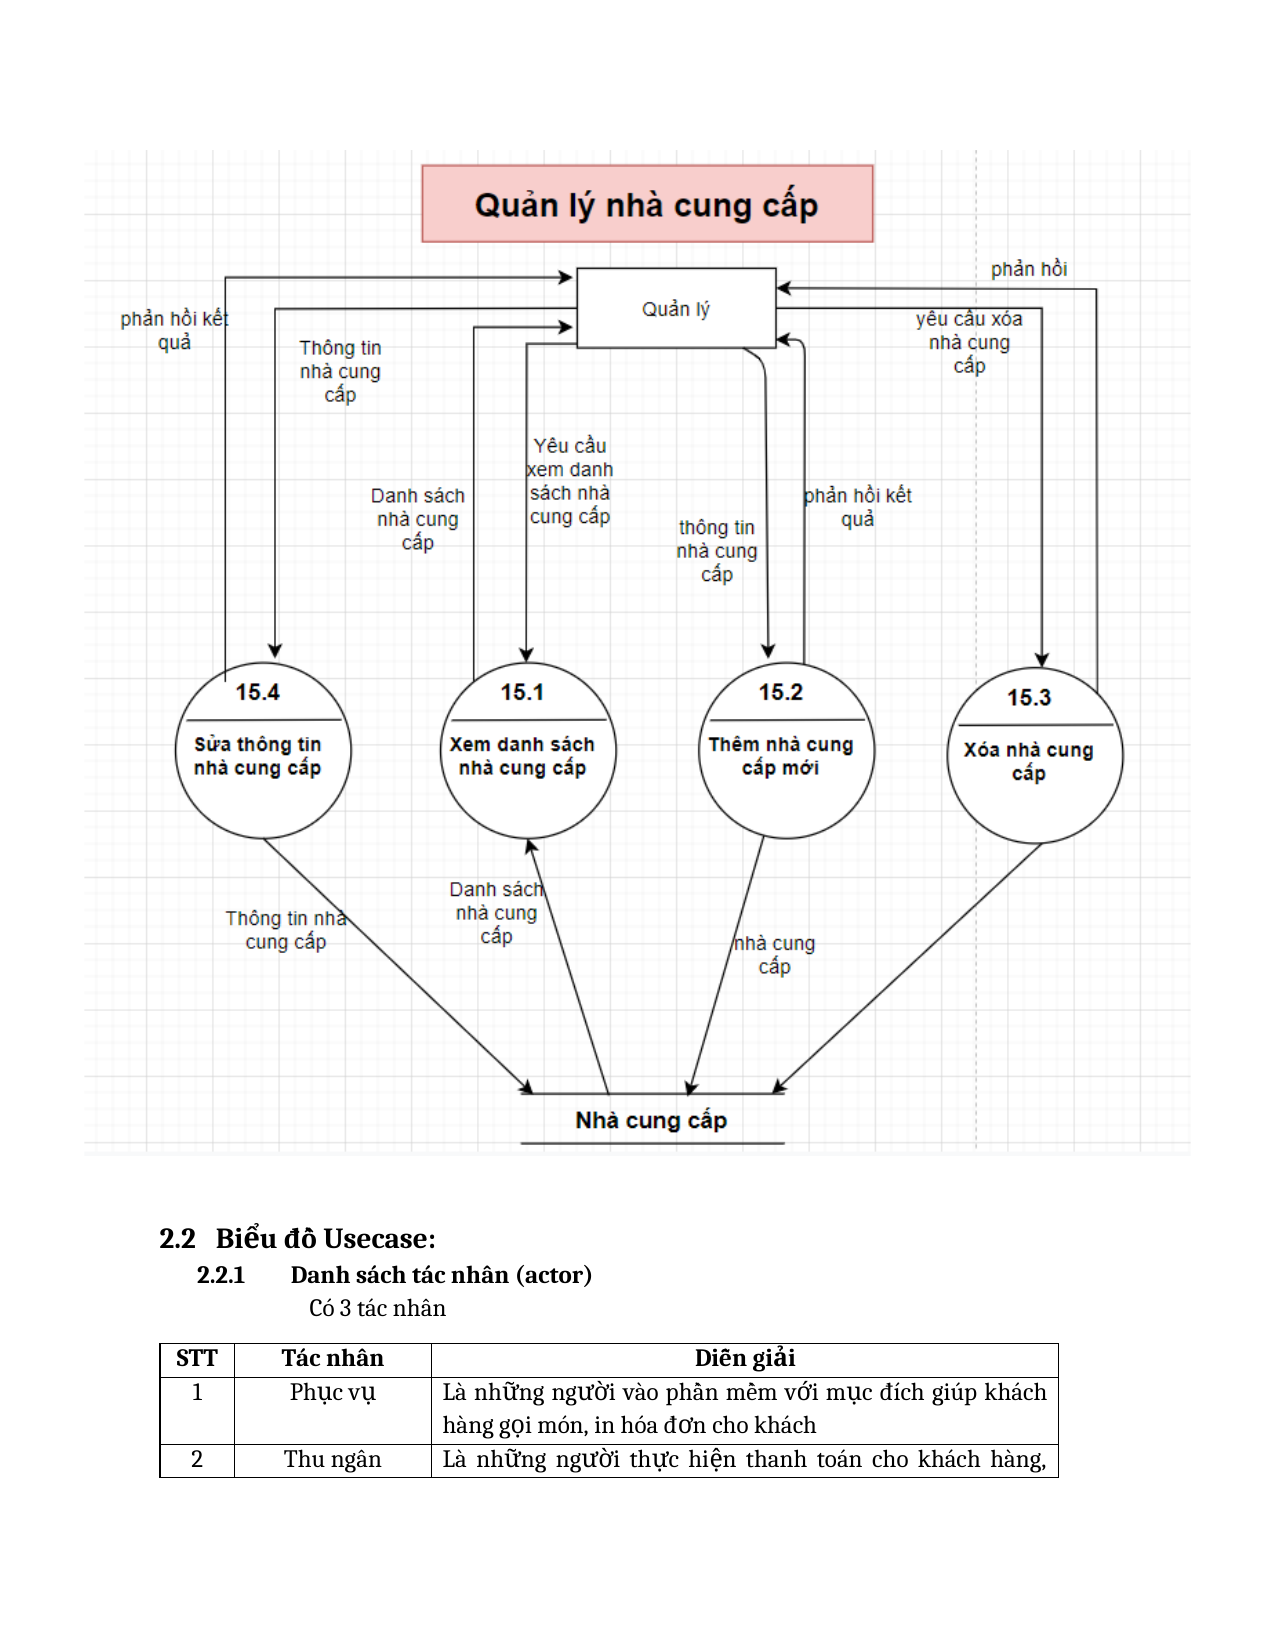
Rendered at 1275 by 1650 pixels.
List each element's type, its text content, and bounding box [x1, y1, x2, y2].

table_cell Phục vụ [235, 1378, 431, 1444]
table_cell Thu ngân [235, 1445, 431, 1477]
table_header Diễn giải [432, 1344, 1058, 1377]
table_cell 2 [161, 1445, 234, 1477]
list Có 3 tác nhân [159, 1294, 1191, 1322]
picture [84, 150, 1191, 1156]
list Biểu đồ Usecase: [159, 1222, 1191, 1256]
table_cell 1 [161, 1378, 234, 1444]
list Danh sách tác nhân (actor) [197, 1261, 1191, 1289]
table_cell Là những người vào phần mềm với mục đích giúp khách hàng gọi món, in hóa đơn cho khách [432, 1378, 1058, 1444]
table_header Tác nhân [235, 1344, 431, 1377]
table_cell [432, 1445, 1058, 1477]
table_header STT [161, 1344, 234, 1377]
